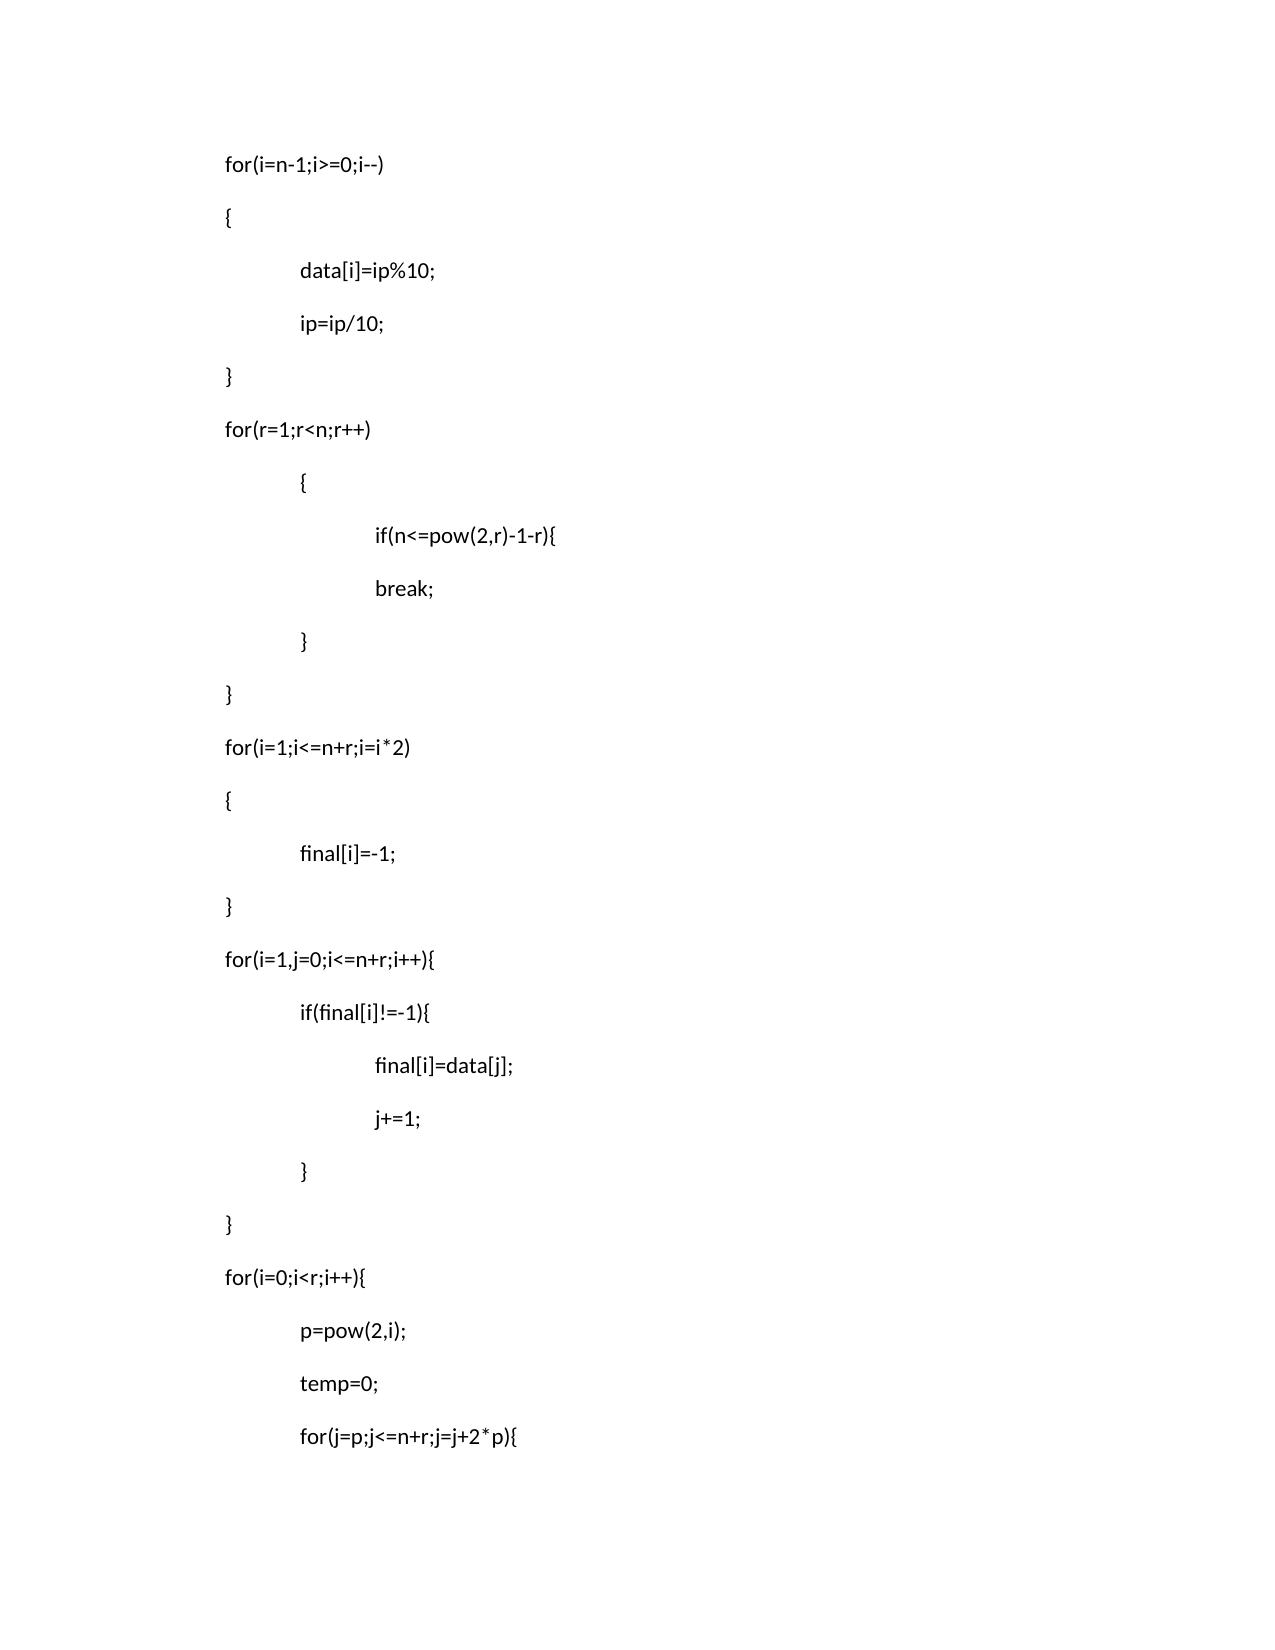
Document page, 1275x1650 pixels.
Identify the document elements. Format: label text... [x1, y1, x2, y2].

text for(i=1,j=0;i<=n+r;i++){ [150, 945, 1125, 973]
text p=pow(2,i); [150, 1316, 1125, 1344]
text for(i=1;i<=n+r;i=i*2) [150, 733, 1125, 761]
text } [150, 627, 1125, 655]
text final[i]=data[j]; [150, 1051, 1125, 1079]
text j+=1; [150, 1104, 1125, 1132]
text } [150, 1157, 1125, 1185]
text { [150, 203, 1125, 231]
text if(n<=pow(2,r)-1-r){ [150, 521, 1125, 549]
text for(i=n-1;i>=0;i--) [150, 150, 1125, 178]
text ip=ip/10; [150, 309, 1125, 337]
text } [150, 362, 1125, 390]
text final[i]=-1; [150, 839, 1125, 867]
text { [150, 468, 1125, 496]
text for(r=1;r<n;r++) [150, 415, 1125, 443]
text break; [150, 574, 1125, 602]
text temp=0; [150, 1369, 1125, 1397]
text } [150, 680, 1125, 708]
text data[i]=ip%10; [150, 256, 1125, 284]
text if(final[i]!=-1){ [150, 998, 1125, 1026]
text } [150, 892, 1125, 920]
text for(j=p;j<=n+r;j=j+2*p){ [150, 1422, 1125, 1451]
text } [150, 1210, 1125, 1238]
text for(i=0;i<r;i++){ [150, 1263, 1125, 1291]
text { [150, 786, 1125, 814]
